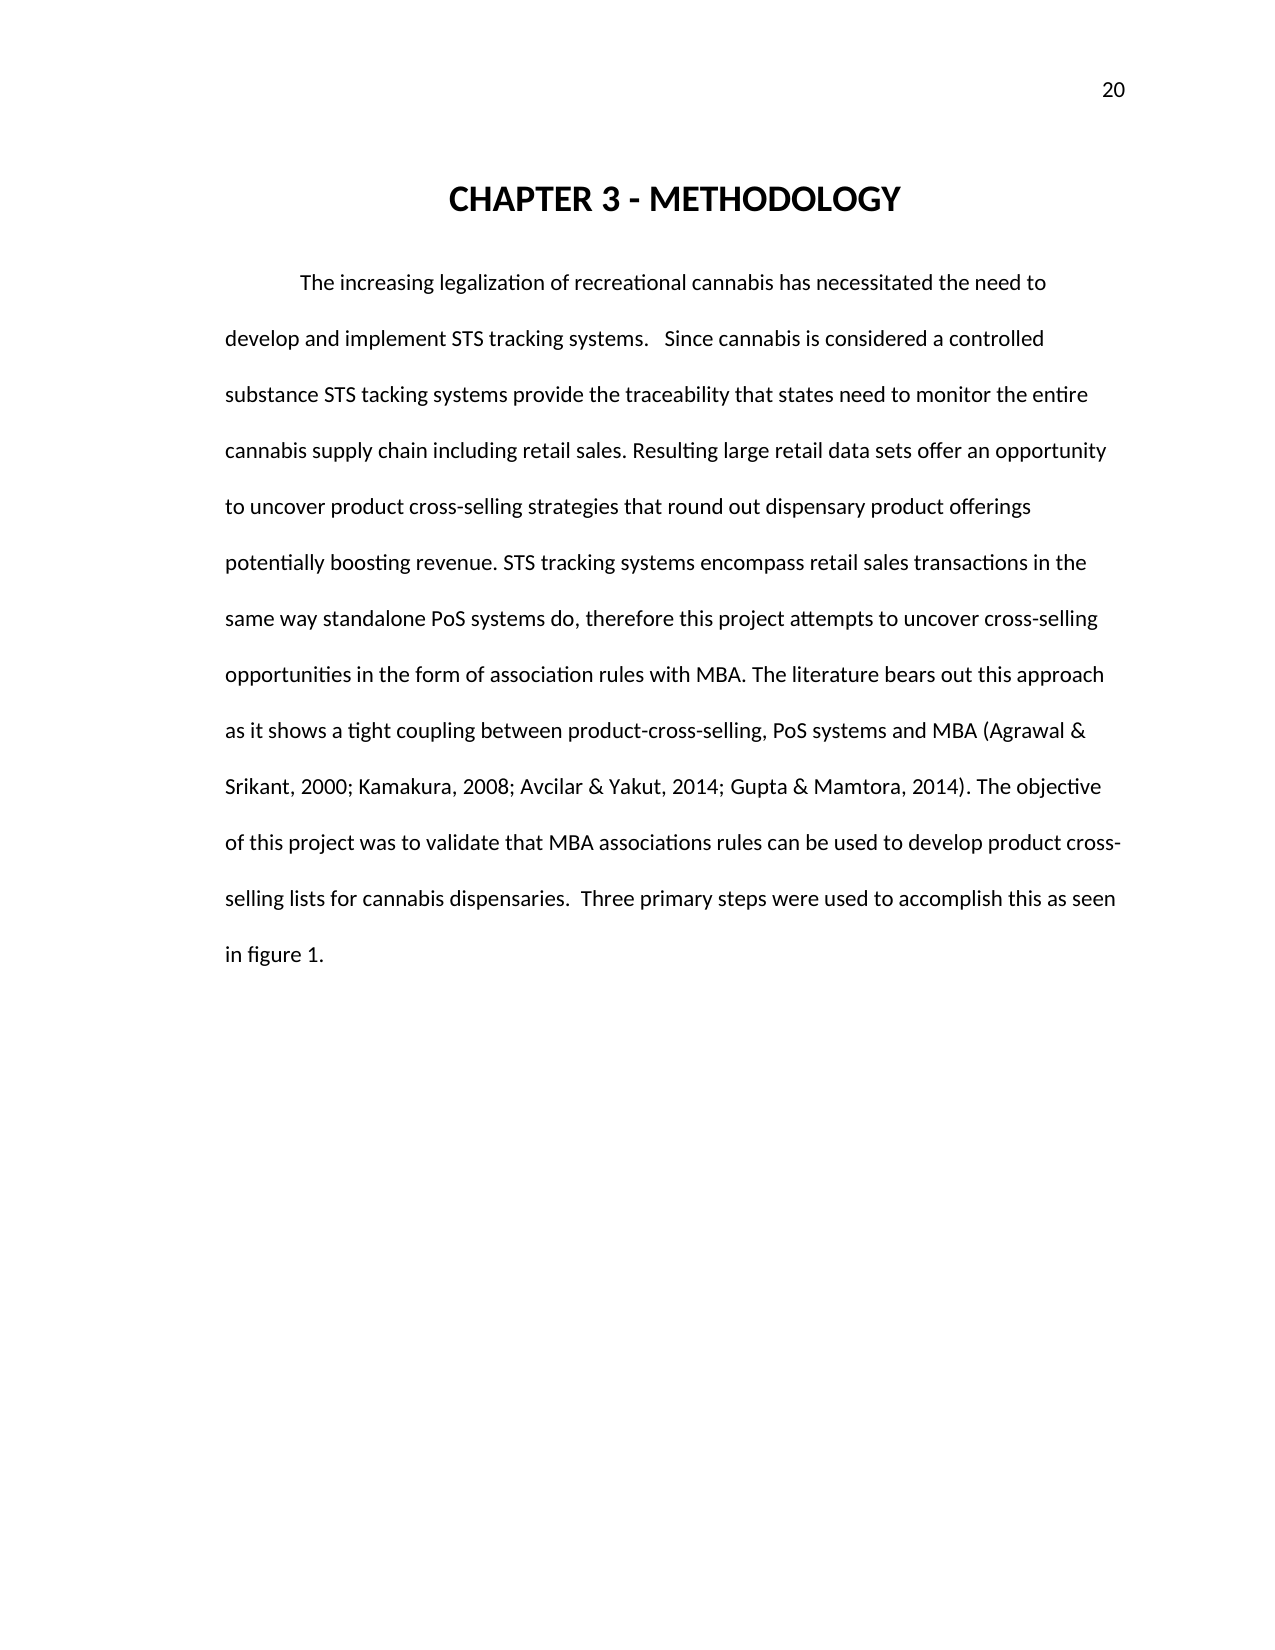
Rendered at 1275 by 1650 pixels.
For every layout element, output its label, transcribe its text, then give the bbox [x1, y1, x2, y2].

subtitle CHAPTER 3 - METHODOLOGY [225, 175, 1125, 221]
text The increasing legalization of recreational cannabis has necessitated the need to develop and implement STS tracking systems. Since cannabis is considered a controlled substance STS tacking systems provide the traceability that states need to monitor the entire cannabis supply chain including retail sales. Resulting large retail data sets offer an opportunity to uncover product cross-selling strategies that round out dispensary product offerings potentially boosting revenue. STS tracking systems encompass retail sales transactions in the same way standalone PoS systems do, therefore this project attempts to uncover cross-selling opportunities in the form of association rules with MBA. The literature bears out this approach as it shows a tight coupling between product-cross-selling, PoS systems and MBA (Agrawal & Srikant, 2000; Kamakura, 2008; Avcilar & Yakut, 2014; Gupta & Mamtora, 2014). The objective of this project was to validate that MBA associations rules can be used to develop product cross-selling lists for cannabis dispensaries. Three primary steps were used to accomplish this as seen in figure 1. [225, 268, 1125, 968]
